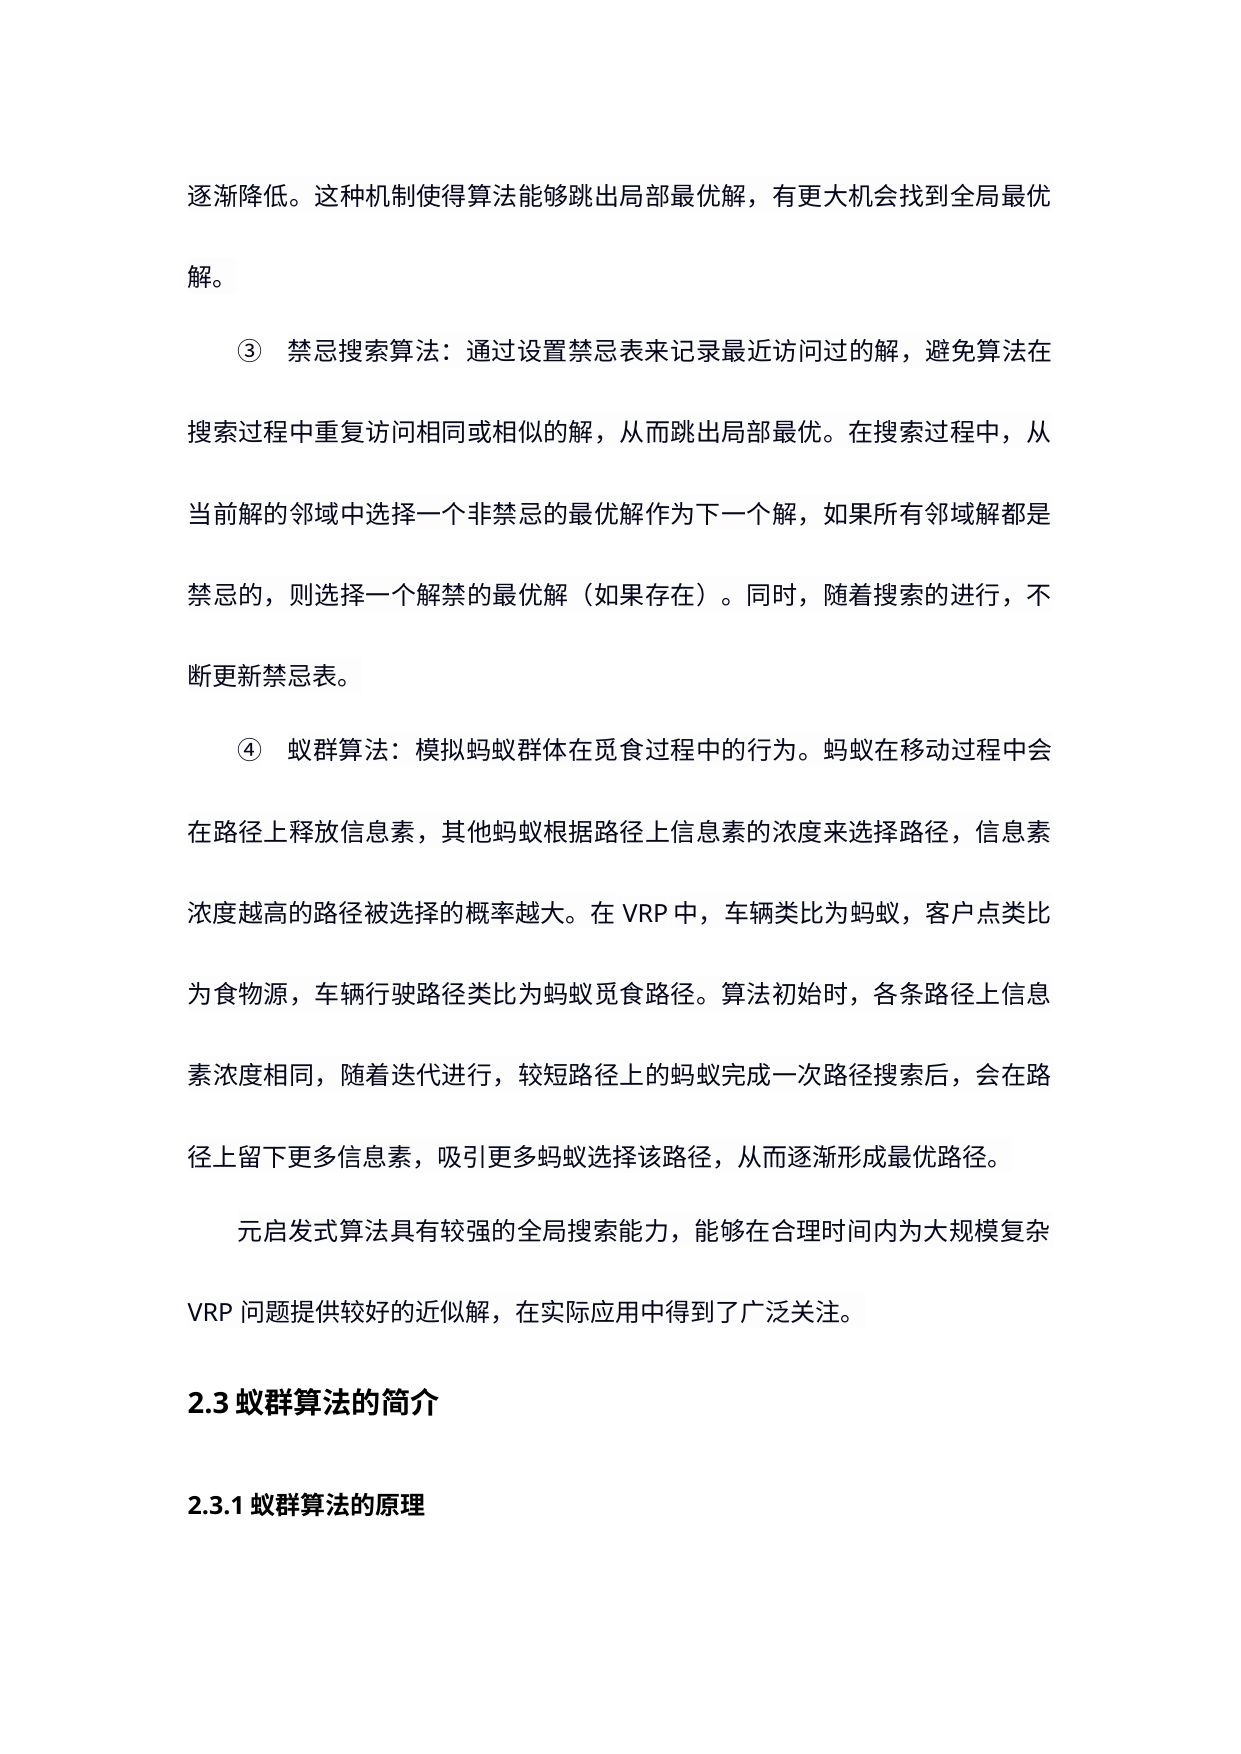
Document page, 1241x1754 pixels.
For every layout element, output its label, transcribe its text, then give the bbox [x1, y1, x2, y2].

list 元启发式算法具有较强的全局搜索能力，能够在合理时间内为大规模复杂 VRP 问题提供较好的近似解，在实际应用中得到了广泛关注。 [187, 1197, 1053, 1343]
list 2.3.1蚁群算法的原理 [187, 1471, 1053, 1536]
list 2.3蚁群算法的简介 [187, 1368, 1053, 1433]
list 禁忌搜索算法：通过设置禁忌表来记录最近访问过的解，避免算法在搜索过程中重复访问相同或相似的解，从而跳出局部最优。在搜索过程中，从当前解的邻域中选择一个非禁忌的最优解作为下一个解，如果所有邻域解都是禁忌的，则选择一个解禁的最优解（如果存在）。同时，随着搜索的进行，不断更新禁忌表。 [187, 317, 1053, 707]
list 蚁群算法：模拟蚂蚁群体在觅食过程中的行为。蚂蚁在移动过程中会在路径上释放信息素，其他蚂蚁根据路径上信息素的浓度来选择路径，信息素浓度越高的路径被选择的概率越大。在VRP中，车辆类比为蚂蚁，客户点类比为食物源，车辆行驶路径类比为蚂蚁觅食路径。算法初始时，各条路径上信息素浓度相同，随着迭代进行，较短路径上的蚂蚁完成一次路径搜索后，会在路径上留下更多信息素，吸引更多蚂蚁选择该路径，从而逐渐形成最优路径。​ [187, 716, 1053, 1188]
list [187, 162, 1053, 308]
